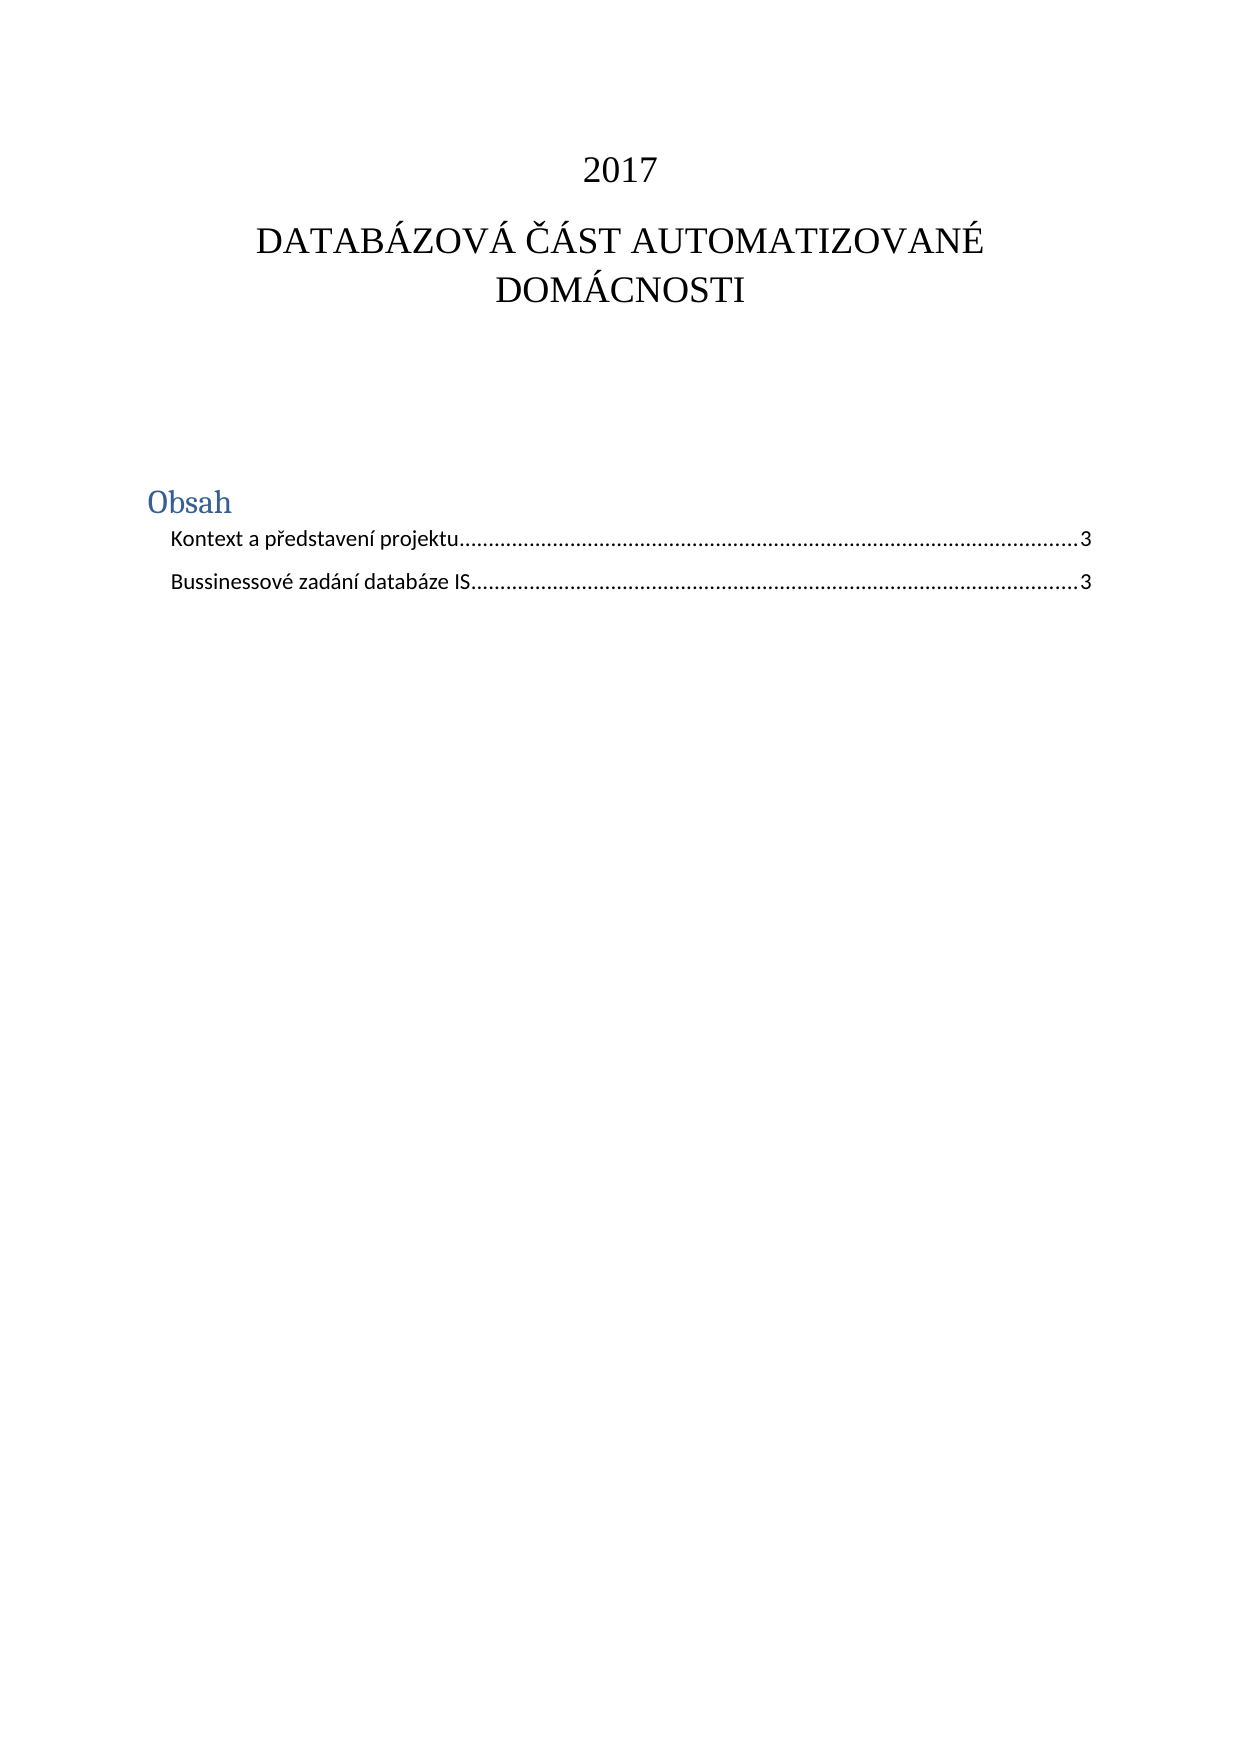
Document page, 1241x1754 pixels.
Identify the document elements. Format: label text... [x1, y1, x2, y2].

text DATABÁZOVÁ ČÁST AUTOMATIZOVANÉ DOMÁCNOSTI [148, 218, 1093, 311]
text 2017 [148, 148, 1093, 191]
